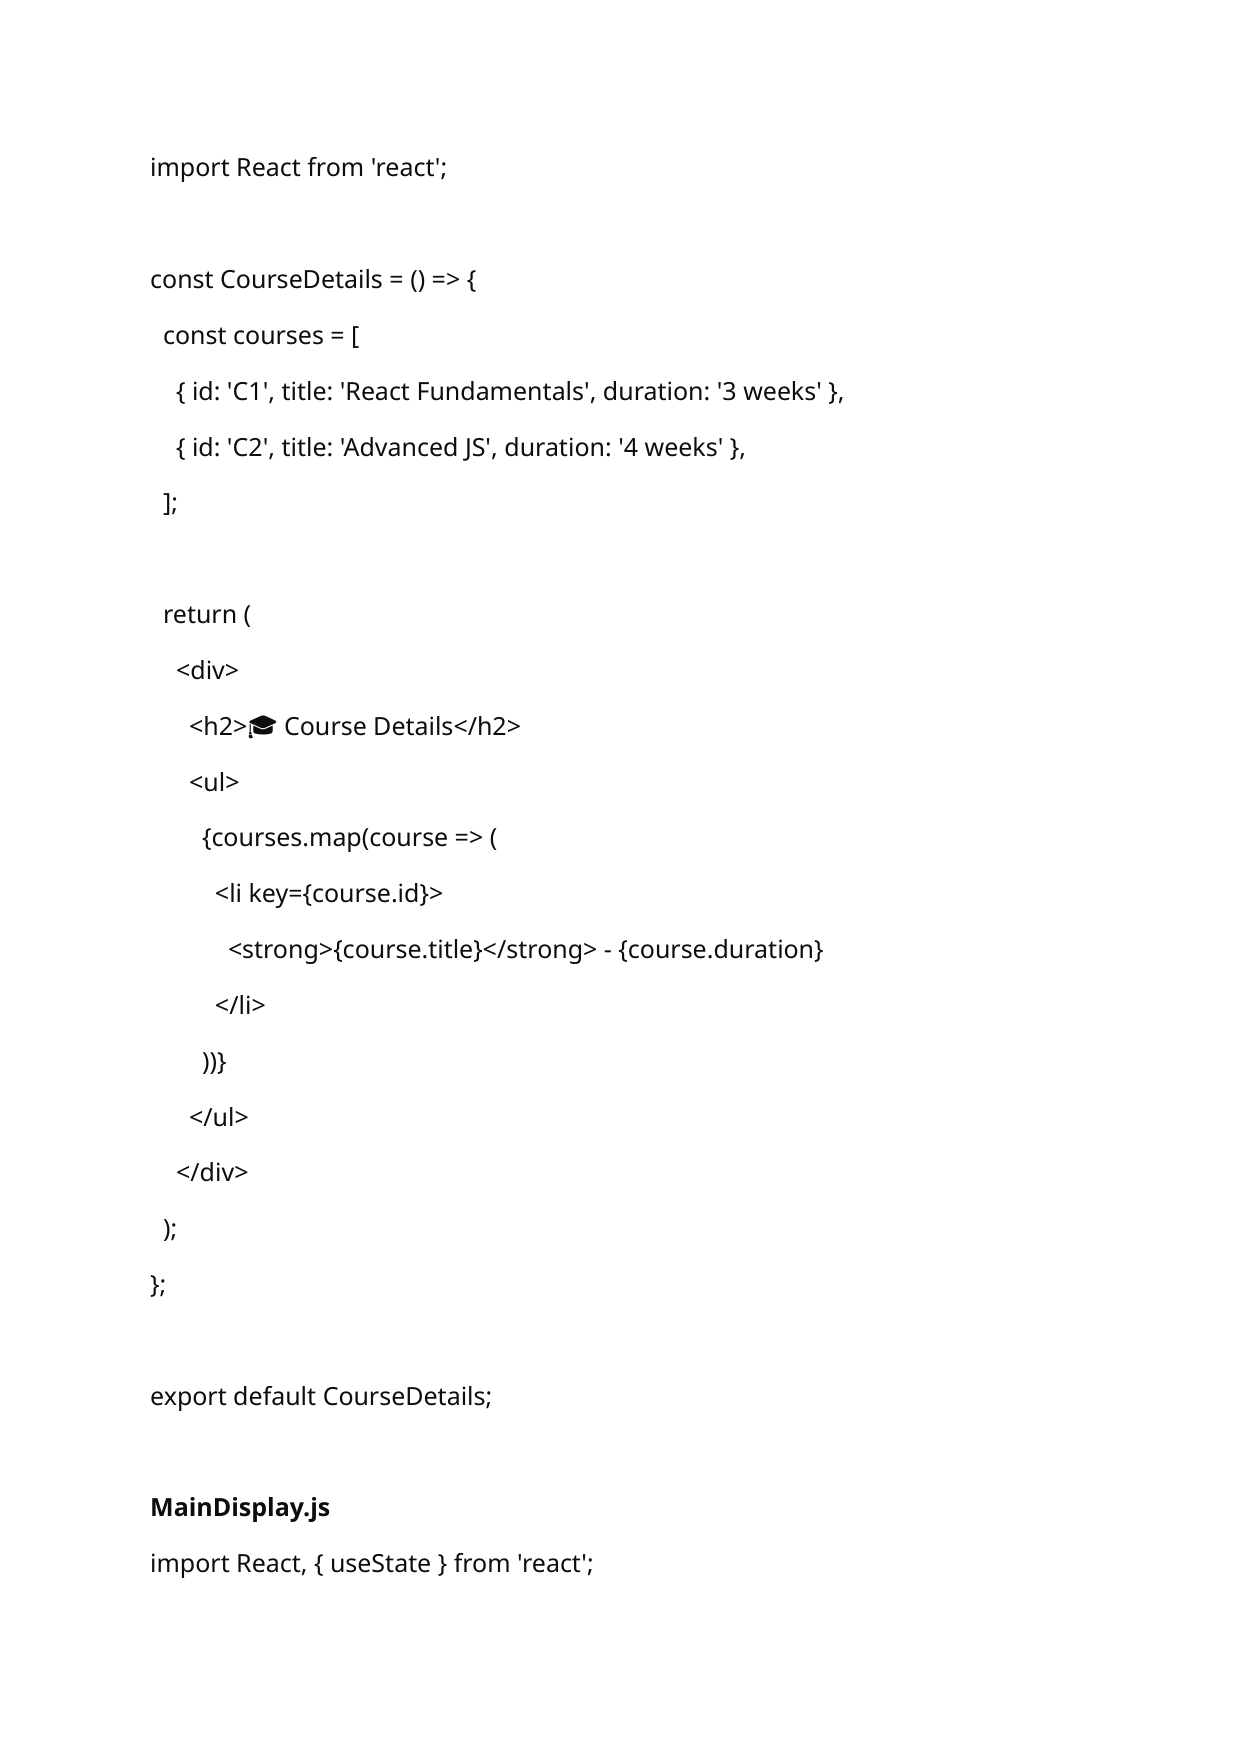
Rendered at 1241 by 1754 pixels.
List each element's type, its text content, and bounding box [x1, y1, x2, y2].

text <h2>🎓 Course Details</h2> [150, 708, 1090, 742]
text { id: 'C1', title: 'React Fundamentals', duration: '3 weeks' }, [150, 373, 1090, 407]
text import React, { useState } from 'react'; [150, 1546, 1090, 1580]
text MainDisplay.js [150, 1490, 1090, 1524]
text </ul> [150, 1099, 1090, 1133]
text const CourseDetails = () => { [150, 262, 1090, 296]
text const courses = [ [150, 317, 1090, 352]
text <ul> [150, 764, 1090, 798]
text {courses.map(course => ( [150, 820, 1090, 854]
text ); [150, 1211, 1090, 1245]
text ))} [150, 1043, 1090, 1077]
text import React from 'react'; [150, 150, 1090, 184]
text <strong>{course.title}</strong> - {course.duration} [150, 932, 1090, 966]
text { id: 'C2', title: 'Advanced JS', duration: '4 weeks' }, [150, 429, 1090, 463]
text export default CourseDetails; [150, 1378, 1090, 1412]
text </div> [150, 1155, 1090, 1189]
text <li key={course.id}> [150, 876, 1090, 910]
text ]; [150, 485, 1090, 519]
text <div> [150, 652, 1090, 687]
text }; [150, 1267, 1090, 1301]
text </li> [150, 987, 1090, 1022]
text return ( [150, 597, 1090, 631]
